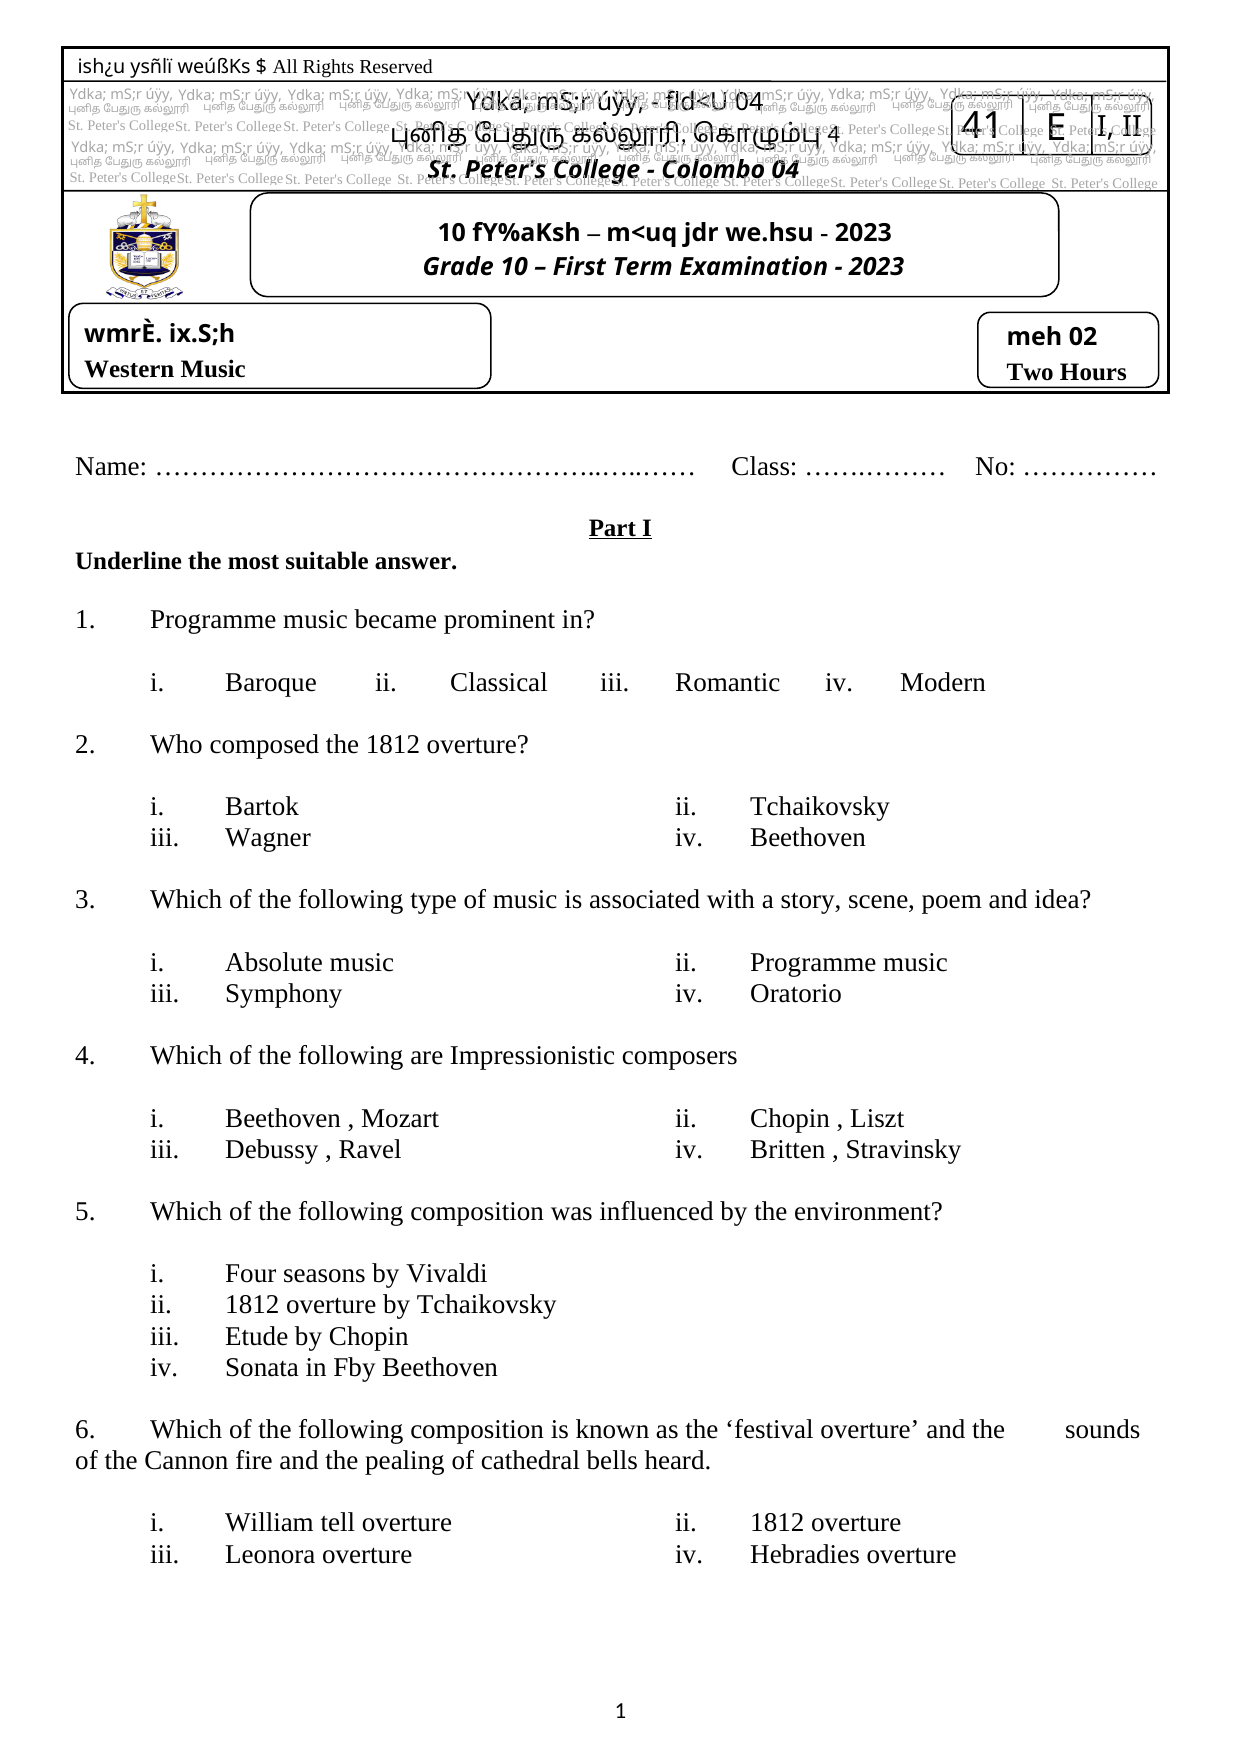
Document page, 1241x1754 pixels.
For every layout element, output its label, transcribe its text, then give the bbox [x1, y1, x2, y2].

text iii. Symphony iv. Oratorio [75, 977, 1165, 1008]
text 6. Which of the following composition is known as the ‘festival overture’ and the sounds of the Cannon fire and the pealing of cathedral bells heard. [75, 1413, 1165, 1475]
text iii. Debussy , Ravel iv. Britten , Stravinsky [75, 1133, 1165, 1164]
text i. William tell overture ii. 1812 overture [75, 1507, 1165, 1538]
text 3. Which of the following type of music is associated with a story, scene, poem and idea? [75, 884, 1165, 915]
text i. Absolute music ii. Programme music [75, 946, 1165, 977]
text 1. Programme music became prominent in? [75, 603, 1165, 634]
text iii. Wagner iv. Beethoven [75, 821, 1165, 852]
text iii. Etude by Chopin [75, 1320, 1165, 1351]
text i. Bartok ii. Tchaikovsky [75, 790, 1165, 821]
text i. Four seasons by Vivaldi [75, 1257, 1165, 1288]
text i. Beethoven , Mozart ii. Chopin , Liszt [75, 1102, 1165, 1133]
text iii. Leonora overture iv. Hebradies overture [75, 1538, 1165, 1569]
text 5. Which of the following composition was influenced by the environment? [75, 1195, 1165, 1226]
text Name: …………………………………………..…..…… Class: …….……… No: …………… [75, 451, 1165, 482]
text iv. Sonata in Fby Beethoven [75, 1351, 1165, 1382]
text 2. Who composed the 1812 overture? [75, 728, 1165, 759]
text ii. 1812 overture by Tchaikovsky [75, 1288, 1165, 1320]
text Part I [75, 513, 1165, 542]
text 4. Which of the following are Impressionistic composers [75, 1039, 1165, 1071]
picture [57, 182, 231, 313]
text Underline the most suitable answer. [75, 546, 1165, 574]
text i. Baroque ii. Classical iii. Romantic iv. Modern [75, 666, 1165, 697]
